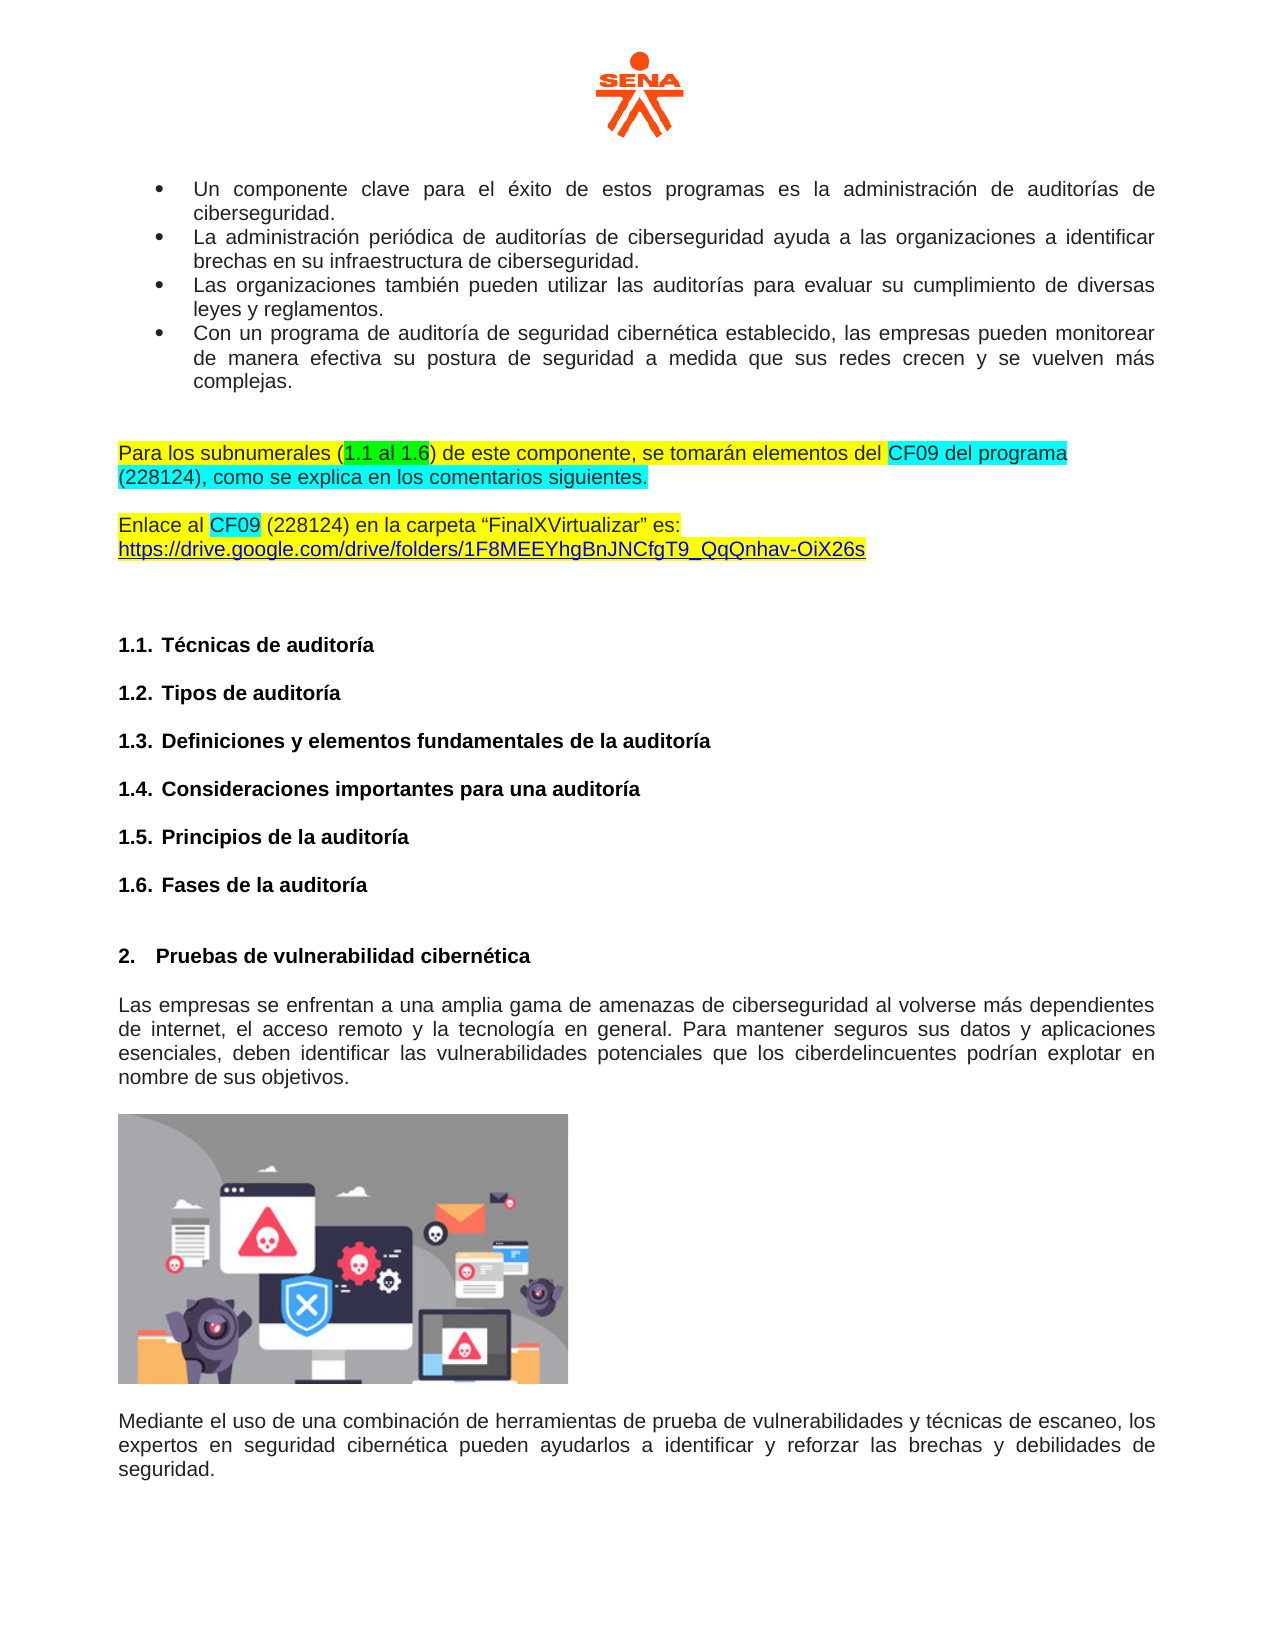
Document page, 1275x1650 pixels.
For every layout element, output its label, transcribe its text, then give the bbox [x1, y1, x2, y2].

list Principios de la auditoría [118, 824, 1157, 848]
picture [585, 48, 690, 142]
list Fases de la auditoría [118, 872, 1157, 896]
list La administración periódica de auditorías de ciberseguridad ayuda a las organizaciones a identificar brechas en su infraestructura de ciberseguridad. [156, 225, 1157, 273]
text Enlace al CF09 (228124) en la carpeta “FinalXVirtualizar” es: https://drive.google.com/drive/folders/1F8MEEYhgBnJNCfgT9_QqQnhav-OiX26s [681, 513, 1157, 561]
list Tipos de auditoría [118, 681, 1157, 705]
text Para los subnumerales (1.1 al 1.6) de este componente, se tomarán elementos del CF09 del programa (228124), como se explica en los comentarios siguientes. [648, 441, 1157, 489]
list Con un programa de auditoría de seguridad cibernética establecido, las empresas pueden monitorear de manera efectiva su postura de seguridad a medida que sus redes crecen y se vuelven más complejas. [156, 321, 1157, 393]
list Pruebas de vulnerabilidad cibernética [118, 944, 1157, 968]
text Mediante el uso de una combinación de herramientas de prueba de vulnerabilidades y técnicas de escaneo, los expertos en seguridad cibernética pueden ayudarlos a identificar y reforzar las brechas y debilidades de seguridad. [118, 1409, 1157, 1481]
list Técnicas de auditoría [118, 633, 1157, 657]
list Definiciones y elementos fundamentales de la auditoría [118, 729, 1157, 753]
picture [118, 1114, 569, 1384]
text Las empresas se enfrentan a una amplia gama de amenazas de ciberseguridad al volverse más dependientes de internet, el acceso remoto y la tecnología en general. Para mantener seguros sus datos y aplicaciones esenciales, deben identificar las vulnerabilidades potenciales que los ciberdelincuentes podrían explotar en nombre de sus objetivos. [118, 993, 1157, 1089]
list Consideraciones importantes para una auditoría [118, 777, 1157, 801]
list Las organizaciones también pueden utilizar las auditorías para evaluar su cumplimiento de diversas leyes y reglamentos. [156, 273, 1157, 321]
list Un componente clave para el éxito de estos programas es la administración de auditorías de ciberseguridad. [156, 177, 1157, 225]
